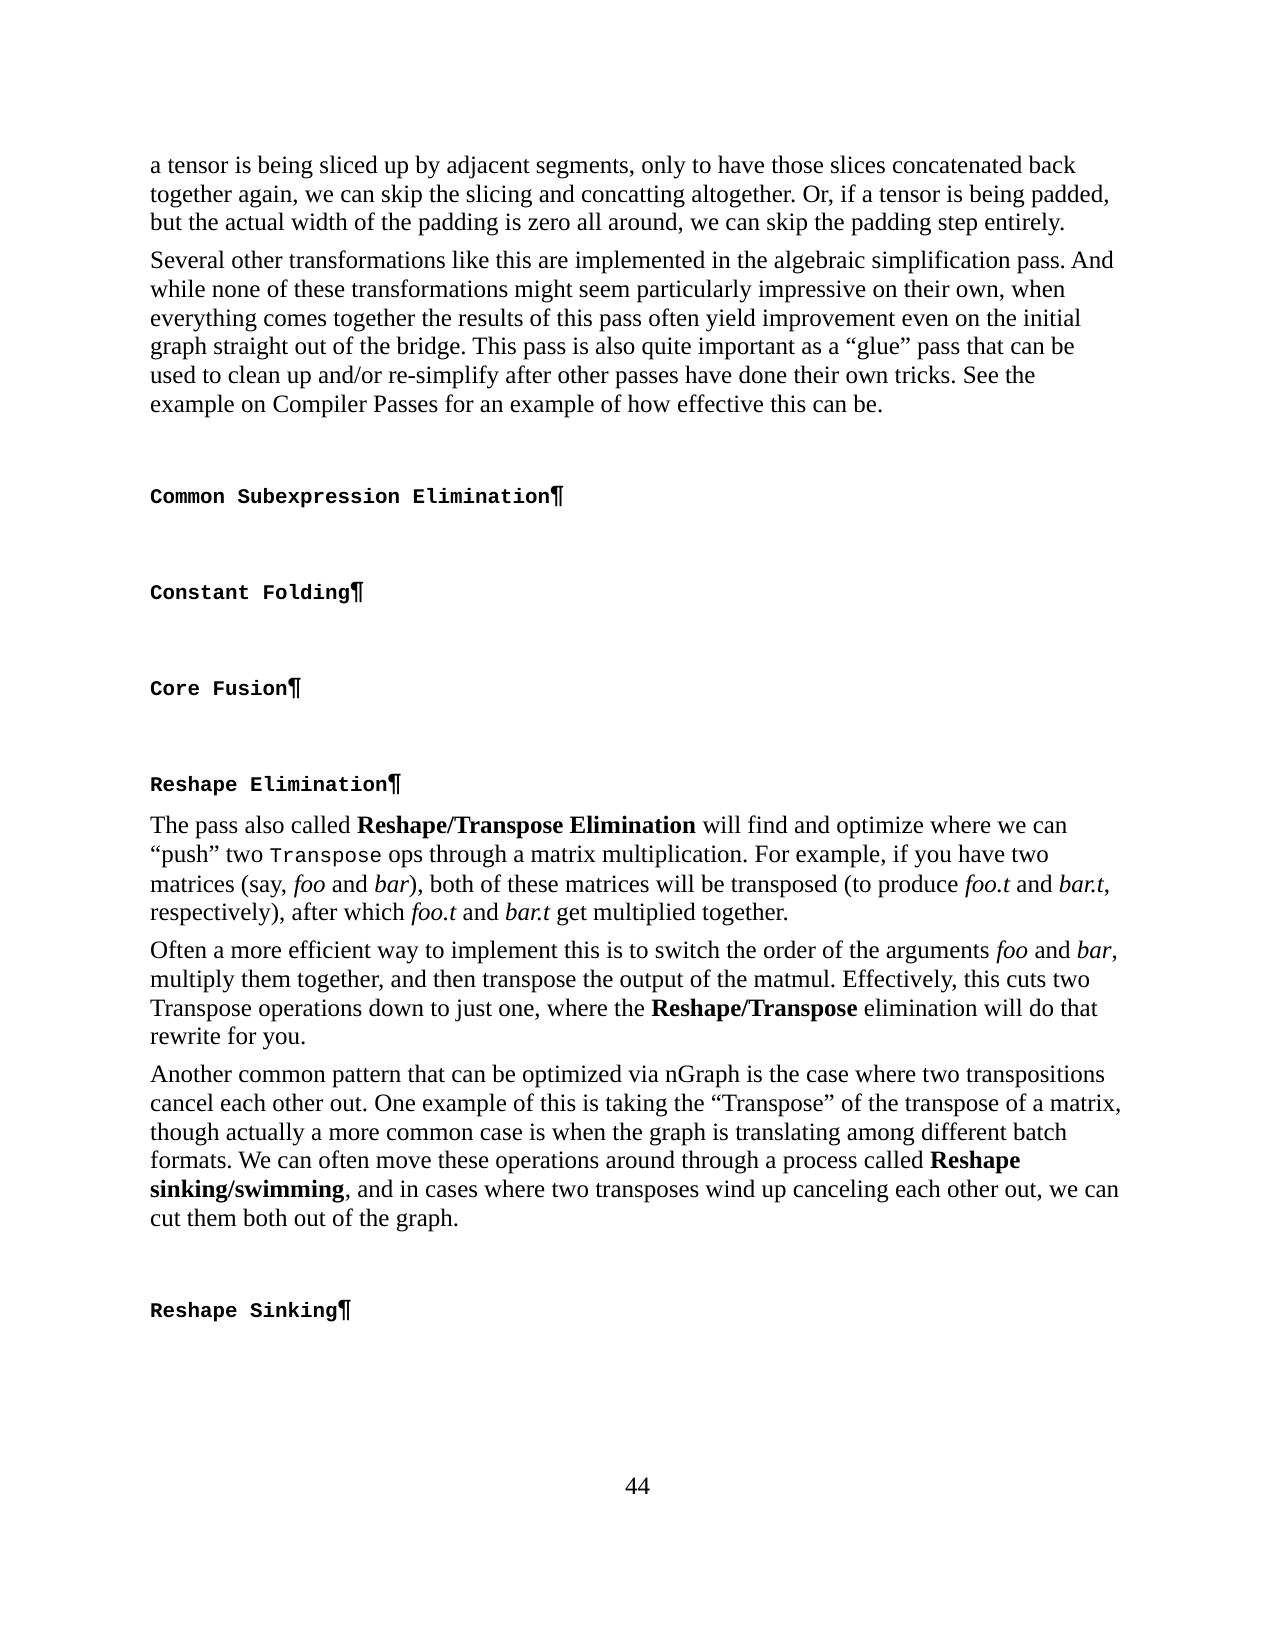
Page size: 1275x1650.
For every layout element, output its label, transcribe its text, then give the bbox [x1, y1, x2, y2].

subtitle Common Subexpression Elimination¶ [150, 480, 1125, 510]
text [150, 150, 1125, 236]
subtitle Core Fusion¶ [150, 672, 1125, 702]
subtitle Reshape Sinking¶ [150, 1294, 1125, 1324]
text Often a more efficient way to implement this is to switch the order of the arguments foo and bar, multiply them together, and then transpose the output of the matmul. Effectively, this cuts two Transpose operations down to just one, where the Reshape/Transpose elimination will do that rewrite for you. [150, 935, 1125, 1050]
text Several other transformations like this are implemented in the algebraic simplification pass. And while none of these transformations might seem particularly impressive on their own, when everything comes together the results of this pass often yield improvement even on the initial graph straight out of the bridge. This pass is also quite important as a “glue” pass that can be used to clean up and/or re-simplify after other passes have done their own tricks. See the example on Compiler Passes for an example of how effective this can be. [150, 245, 1125, 418]
subtitle Constant Folding¶ [150, 576, 1125, 606]
text The pass also called Reshape/Transpose Elimination will find and optimize where we can “push” two Transpose ops through a matrix multiplication. For example, if you have two matrices (say, foo and bar), both of these matrices will be transposed (to produce foo.t and bar.t, respectively), after which foo.t and bar.t get multiplied together. [150, 810, 1125, 926]
subtitle Reshape Elimination¶ [150, 768, 1125, 798]
text Another common pattern that can be optimized via nGraph is the case where two transpositions cancel each other out. One example of this is taking the “Transpose” of the transpose of a matrix, though actually a more common case is when the graph is translating among different batch formats. We can often move these operations around through a process called Reshape sinking/swimming, and in cases where two transposes wind up canceling each other out, we can cut them both out of the graph. [150, 1059, 1125, 1232]
